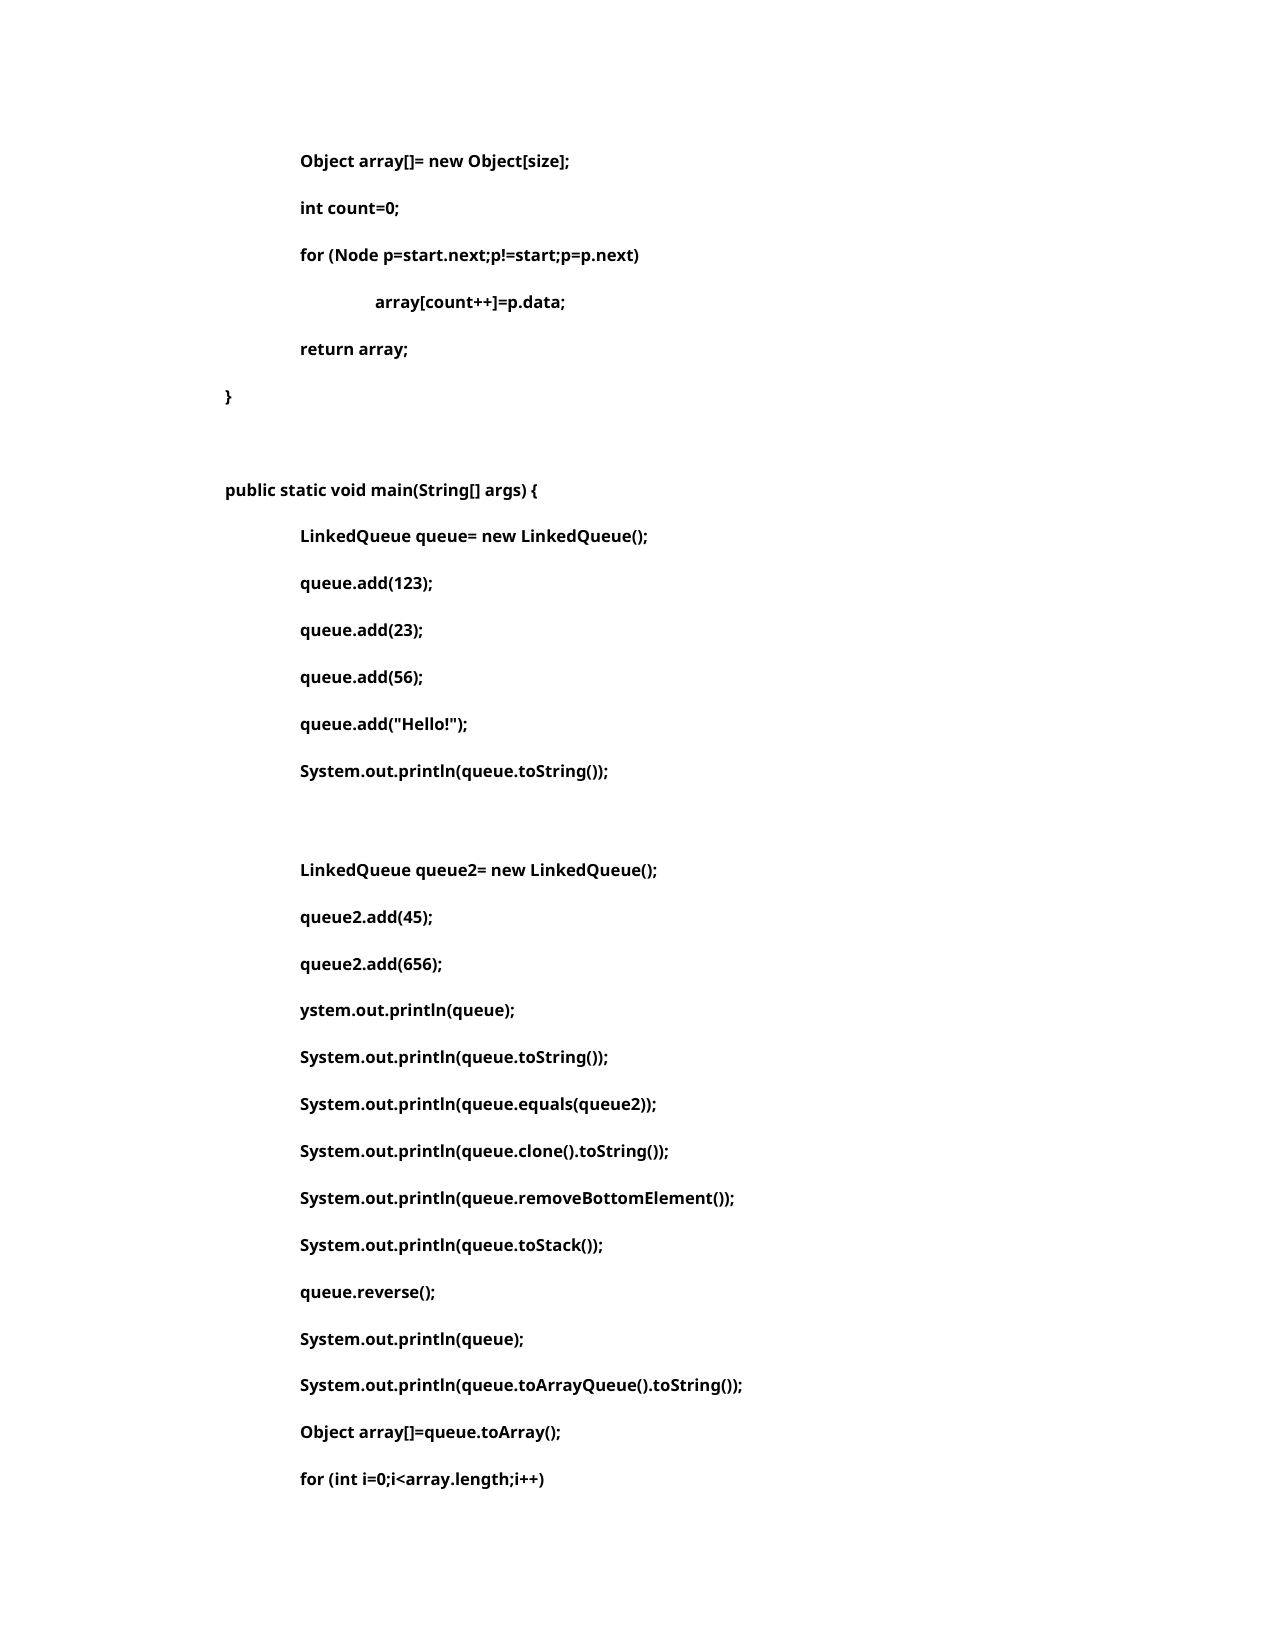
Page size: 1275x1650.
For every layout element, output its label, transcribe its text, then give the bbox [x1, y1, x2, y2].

text return array; [150, 337, 1125, 360]
text System.out.println(queue.toStack()); [150, 1233, 1125, 1256]
text queue.add(123); [150, 572, 1125, 594]
text System.out.println(queue.toArrayQueue().toString()); [150, 1374, 1125, 1397]
text Object array[]=queue.toArray(); [150, 1421, 1125, 1444]
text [150, 244, 1125, 266]
text Object array[]= new Object[size]; [150, 150, 1125, 173]
text array[count++]=p.data; [150, 291, 1125, 313]
text System.out.println(queue); [150, 1327, 1125, 1350]
text queue.add(56); [150, 666, 1125, 688]
text System.out.println(queue.equals(queue2)); [150, 1093, 1125, 1116]
text public static void main(String[] args) { [150, 478, 1125, 501]
text queue2.add(656); [150, 952, 1125, 975]
text LinkedQueue queue= new LinkedQueue(); [150, 525, 1125, 548]
text ystem.out.println(queue); [150, 999, 1125, 1022]
text int count=0; [150, 197, 1125, 219]
text queue.add("Hello!"); [150, 712, 1125, 735]
text System.out.println(queue.removeBottomElement()); [150, 1187, 1125, 1209]
text } [150, 384, 1125, 407]
text System.out.println(queue.clone().toString()); [150, 1140, 1125, 1162]
text System.out.println(queue.toString()); [150, 759, 1125, 782]
text queue.add(23); [150, 619, 1125, 641]
text queue2.add(45); [150, 905, 1125, 928]
text queue.reverse(); [150, 1280, 1125, 1303]
text for (int i=0;i<array.length;i++) [150, 1468, 1125, 1491]
text LinkedQueue queue2= new LinkedQueue(); [150, 858, 1125, 881]
text System.out.println(queue.toString()); [150, 1046, 1125, 1069]
